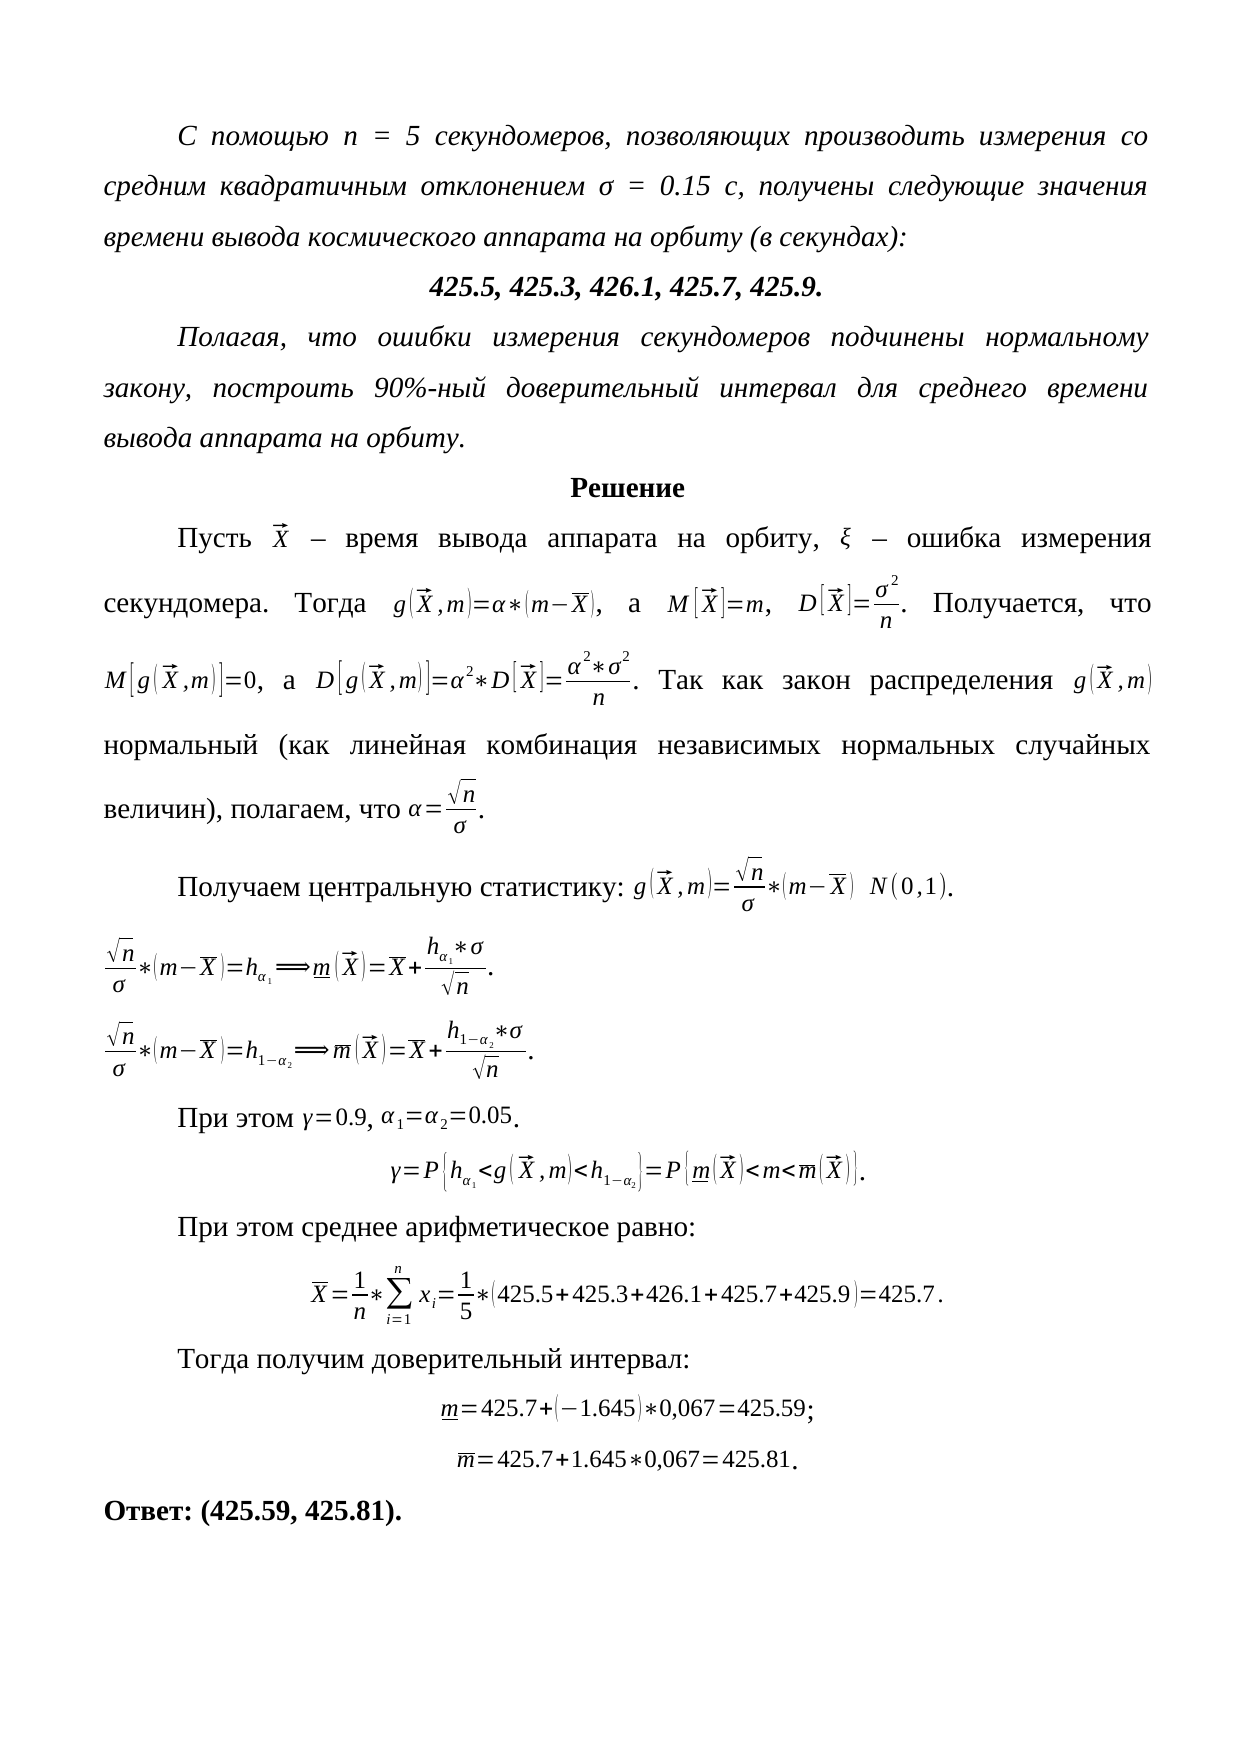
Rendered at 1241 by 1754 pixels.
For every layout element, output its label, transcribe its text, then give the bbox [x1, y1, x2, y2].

text С помощью n = 5 секундомеров, позволяющих производить измерения со средним квадратичным отклонением σ = 0.15 с, получены следующие значения времени вывода космического аппарата на орбиту (в секундах): [103, 118, 1152, 252]
text ; [103, 1392, 1152, 1426]
text . [103, 1442, 1152, 1476]
text . [103, 1151, 1152, 1193]
text Полагая, что ошибки измерения секундомеров подчинены нормальному закону, построить 90%-ный доверительный интервал для среднего времени вывода аппарата на орбиту. [103, 319, 1152, 453]
text Ответ: (425.59, 425.81). [103, 1493, 1152, 1526]
text Пусть – время вывода аппарата на орбиту, – ошибка измерения секундомера. Тогда , а , . Получается, что , а . Так как закон распределения нормальный (как линейная комбинация независимых нормальных случайных величин), полагаем, что . [103, 521, 1152, 838]
text 425.5, 425.3, 426.1, 425.7, 425.9. [103, 269, 1152, 303]
text При этом среднее арифметическое равно: [103, 1209, 1152, 1243]
text Получаем центральную статистику: . [103, 855, 1152, 916]
text Тогда получим доверительный интервал: [103, 1342, 1152, 1375]
text . [103, 1017, 1152, 1084]
text . [103, 933, 1152, 1000]
text При этом , . [103, 1101, 1152, 1134]
text Решение [103, 470, 1152, 504]
